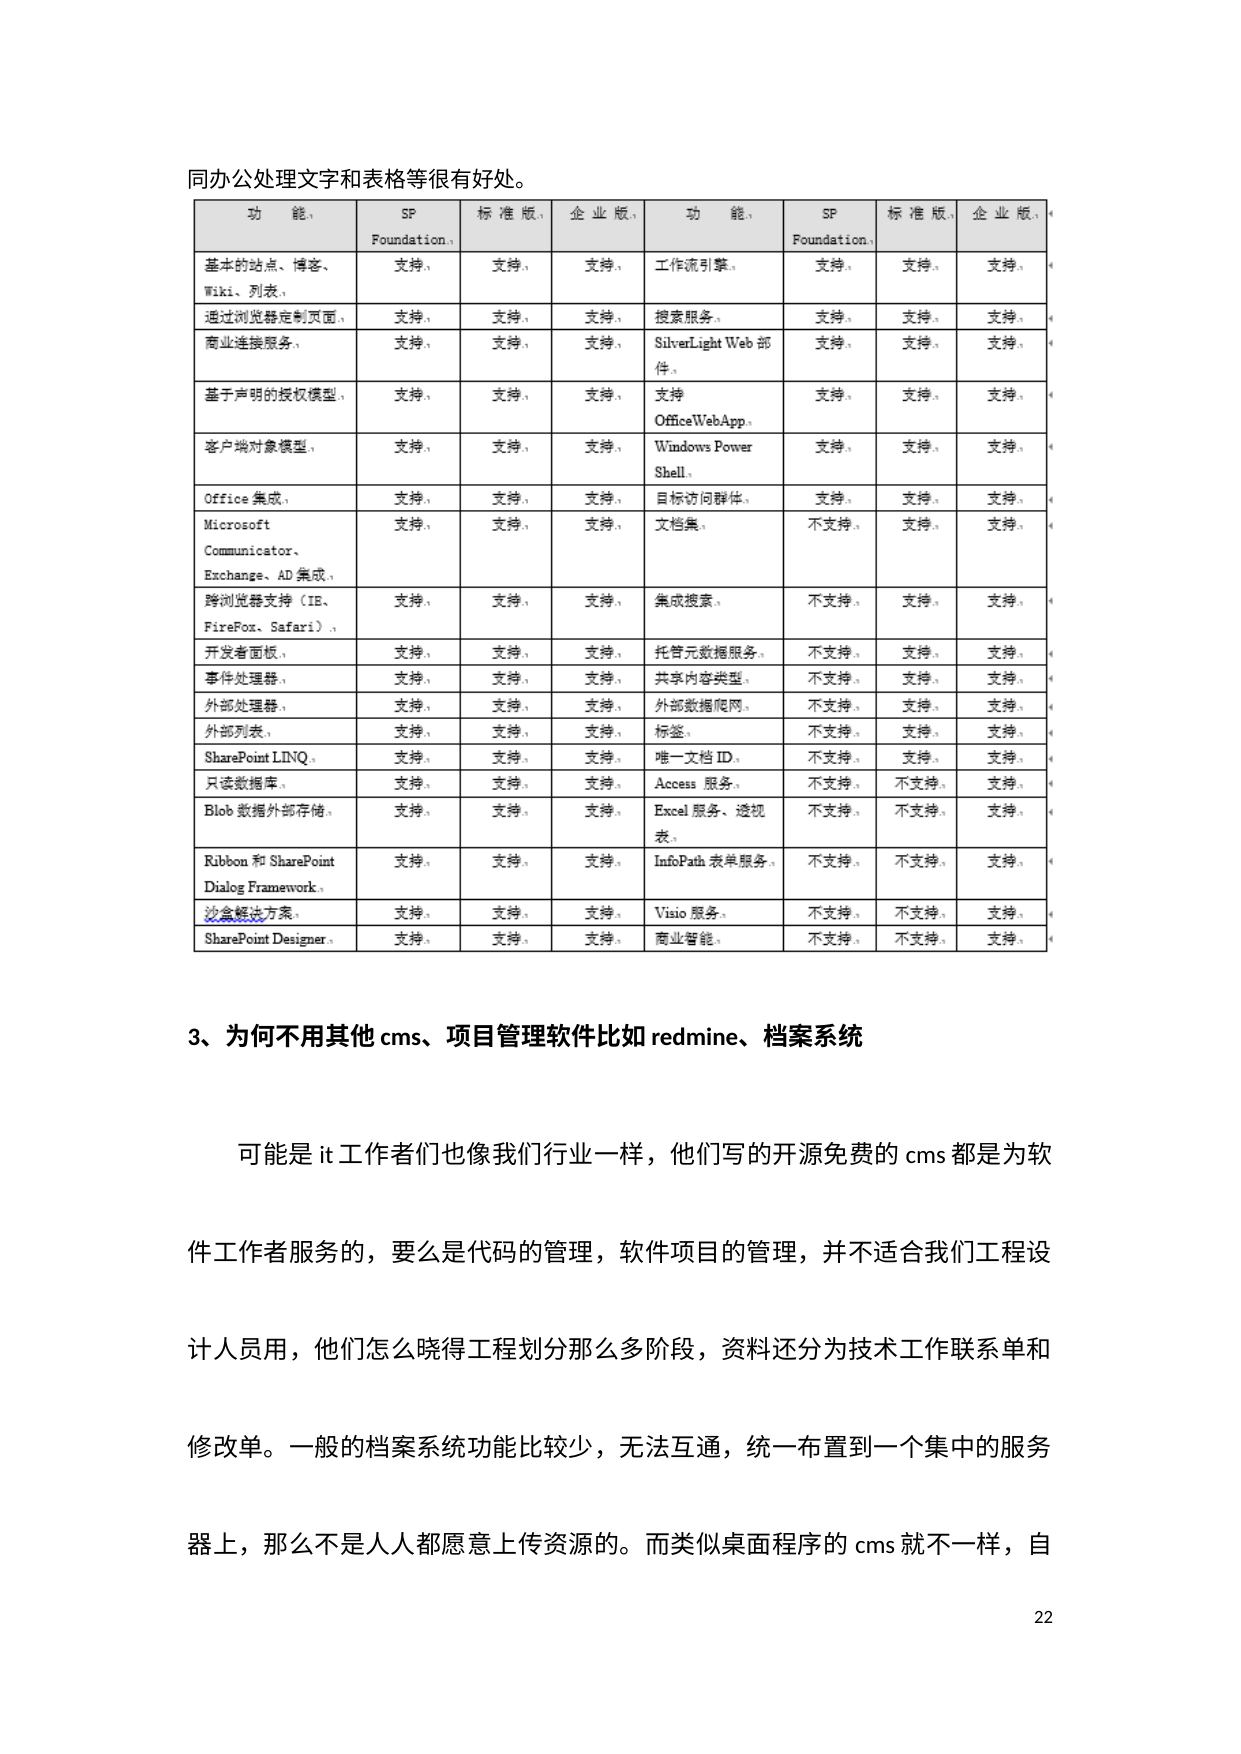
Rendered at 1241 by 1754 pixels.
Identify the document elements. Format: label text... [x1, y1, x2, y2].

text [187, 1120, 1053, 1575]
picture [187, 194, 1053, 959]
subtitle 3、为何不用其他cms、项目管理软件比如redmine、档案系统 [187, 1002, 1053, 1067]
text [187, 162, 1053, 194]
